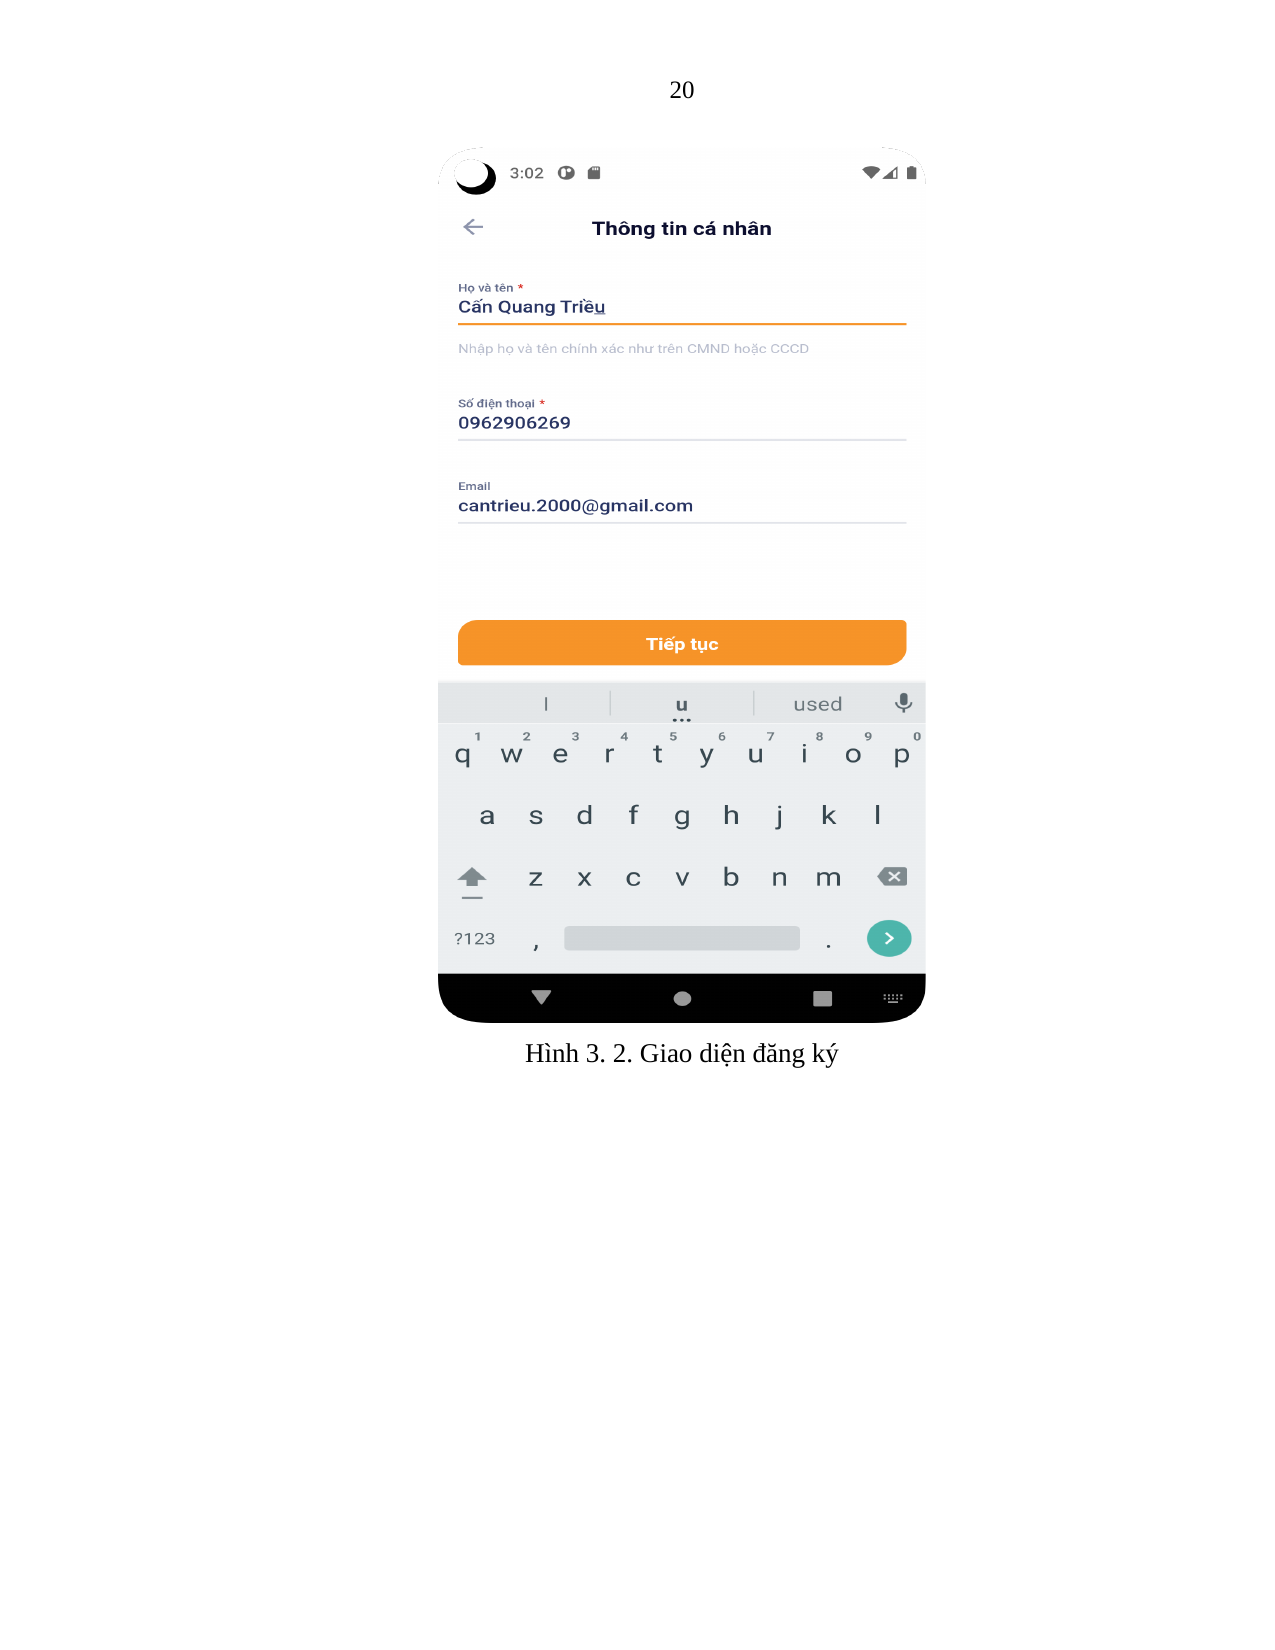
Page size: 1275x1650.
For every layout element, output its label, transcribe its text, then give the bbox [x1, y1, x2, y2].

picture [438, 147, 926, 1023]
text Hình 3. 2. Giao diện đăng ký [207, 1037, 1157, 1068]
